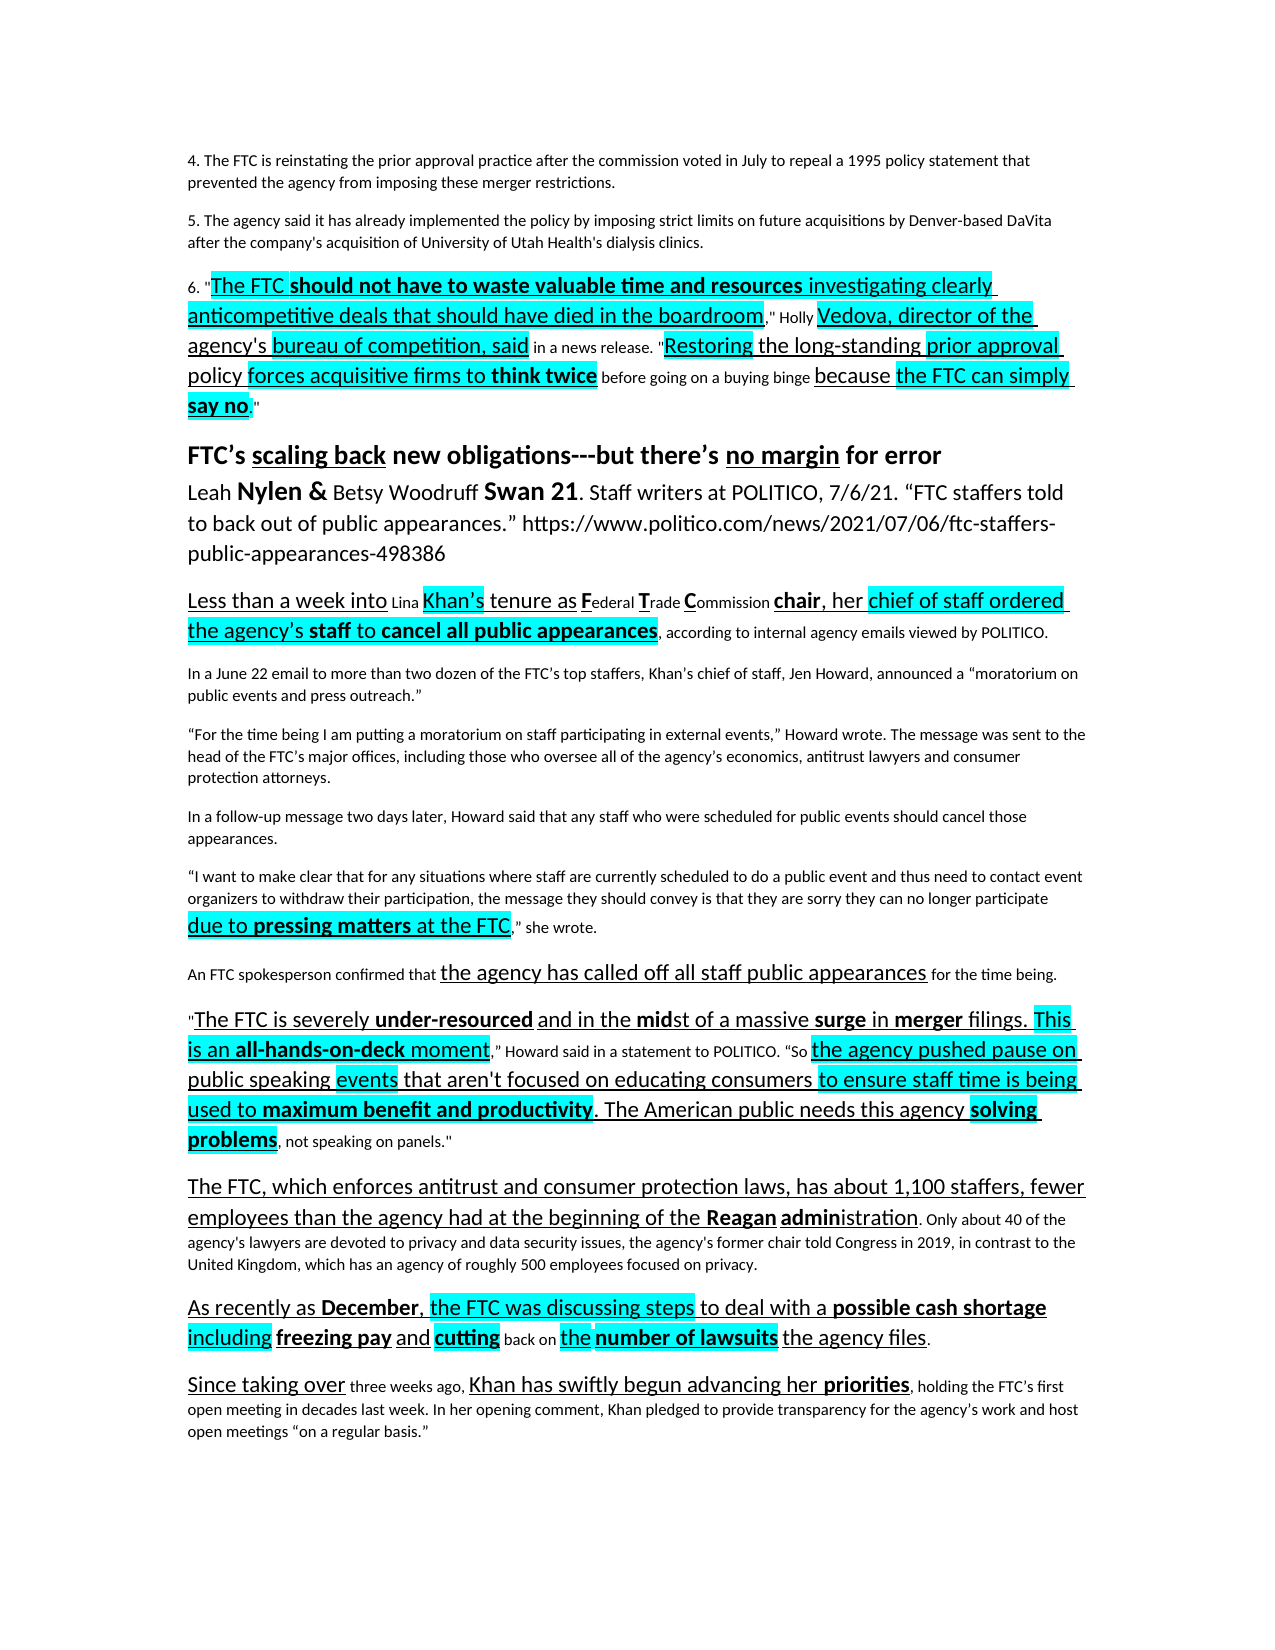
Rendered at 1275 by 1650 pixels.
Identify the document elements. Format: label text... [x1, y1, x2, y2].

text 6. "The FTC should not have to waste valuable time and resources investigating clearly anticompetitive deals that should have died in the boardroom," Holly Vedova, director of the agency's bureau of competition, said in a news release. "Restoring the long-standing prior approval policy forces acquisitive firms to think twice before going on a buying binge because the FTC can simply say no." [187, 271, 1087, 420]
text In a follow-up message two days later, Howard said that any staff who were scheduled for public events should cancel those appearances. [187, 806, 1087, 848]
text Less than a week into Lina Khan’s tenure as Federal Trade Commission chair, her chief of staff ordered the agency’s staff to cancel all public appearances, according to internal agency emails viewed by POLITICO. [187, 586, 1087, 645]
text “I want to make clear that for any situations where staff are currently scheduled to do a public event and thus need to contact event organizers to withdraw their participation, the message they should convey is that they are sorry they can no longer participate due to pressing matters at the FTC,” she wrote. [187, 867, 1087, 939]
text 4. The FTC is reinstating the prior approval practice after the commission voted in July to repeal a 1995 policy statement that prevented the agency from imposing these merger restrictions. [187, 150, 1087, 192]
text Since taking over three weeks ago, Khan has swiftly begun advancing her priorities, holding the FTC’s first open meeting in decades last week. In her opening comment, Khan pledged to provide transparency for the agency’s work and host open meetings “on a regular basis.” [187, 1370, 1087, 1442]
text “For the time being I am putting a moratorium on staff participating in external events,” Howard wrote. The message was sent to the head of the FTC’s major offices, including those who oversee all of the agency’s economics, antitrust lawyers and consumer protection attorneys. [187, 724, 1087, 788]
text Leah Nylen & Betsy Woodruff Swan 21. Staff writers at POLITICO, 7/6/21. “FTC staffers told to back out of public appearances.” https://www.politico.com/news/2021/07/06/ftc-staffers-public-appearances-498386 [187, 474, 1087, 568]
text The FTC, which enforces antitrust and consumer protection laws, has about 1,100 staffers, fewer employees than the agency had at the beginning of the Reagan administration. Only about 40 of the agency's lawyers are devoted to privacy and data security issues, the agency's former chair told Congress in 2019, in contrast to the United Kingdom, which has an agency of roughly 500 employees focused on privacy. [187, 1172, 1087, 1274]
text 5. The agency said it has already implemented the policy by imposing strict limits on future acquisitions by Denver-based DaVita after the company's acquisition of University of Utah Health's dialysis clinics. [187, 210, 1087, 253]
text "The FTC is severely under-resourced and in the midst of a massive surge in merger filings. This is an all-hands-on-deck moment,” Howard said in a statement to POLITICO. “So the agency pushed pause on public speaking events that aren't focused on educating consumers to ensure staff time is being used to maximum benefit and productivity. The American public needs this agency solving problems, not speaking on panels." [187, 1005, 1087, 1154]
text In a June 22 email to more than two dozen of the FTC’s top staffers, Khan’s chief of staff, Jen Howard, announced a “moratorium on public events and press outreach.” [187, 663, 1087, 706]
subtitle FTC’s scaling back new obligations---but there’s no margin for error [187, 438, 1087, 472]
text An FTC spokesperson confirmed that the agency has called off all staff public appearances for the time being. [187, 958, 1087, 986]
text As recently as December, the FTC was discussing steps to deal with a possible cash shortage including freezing pay and cutting back on the number of lawsuits the agency files. [187, 1293, 1087, 1351]
